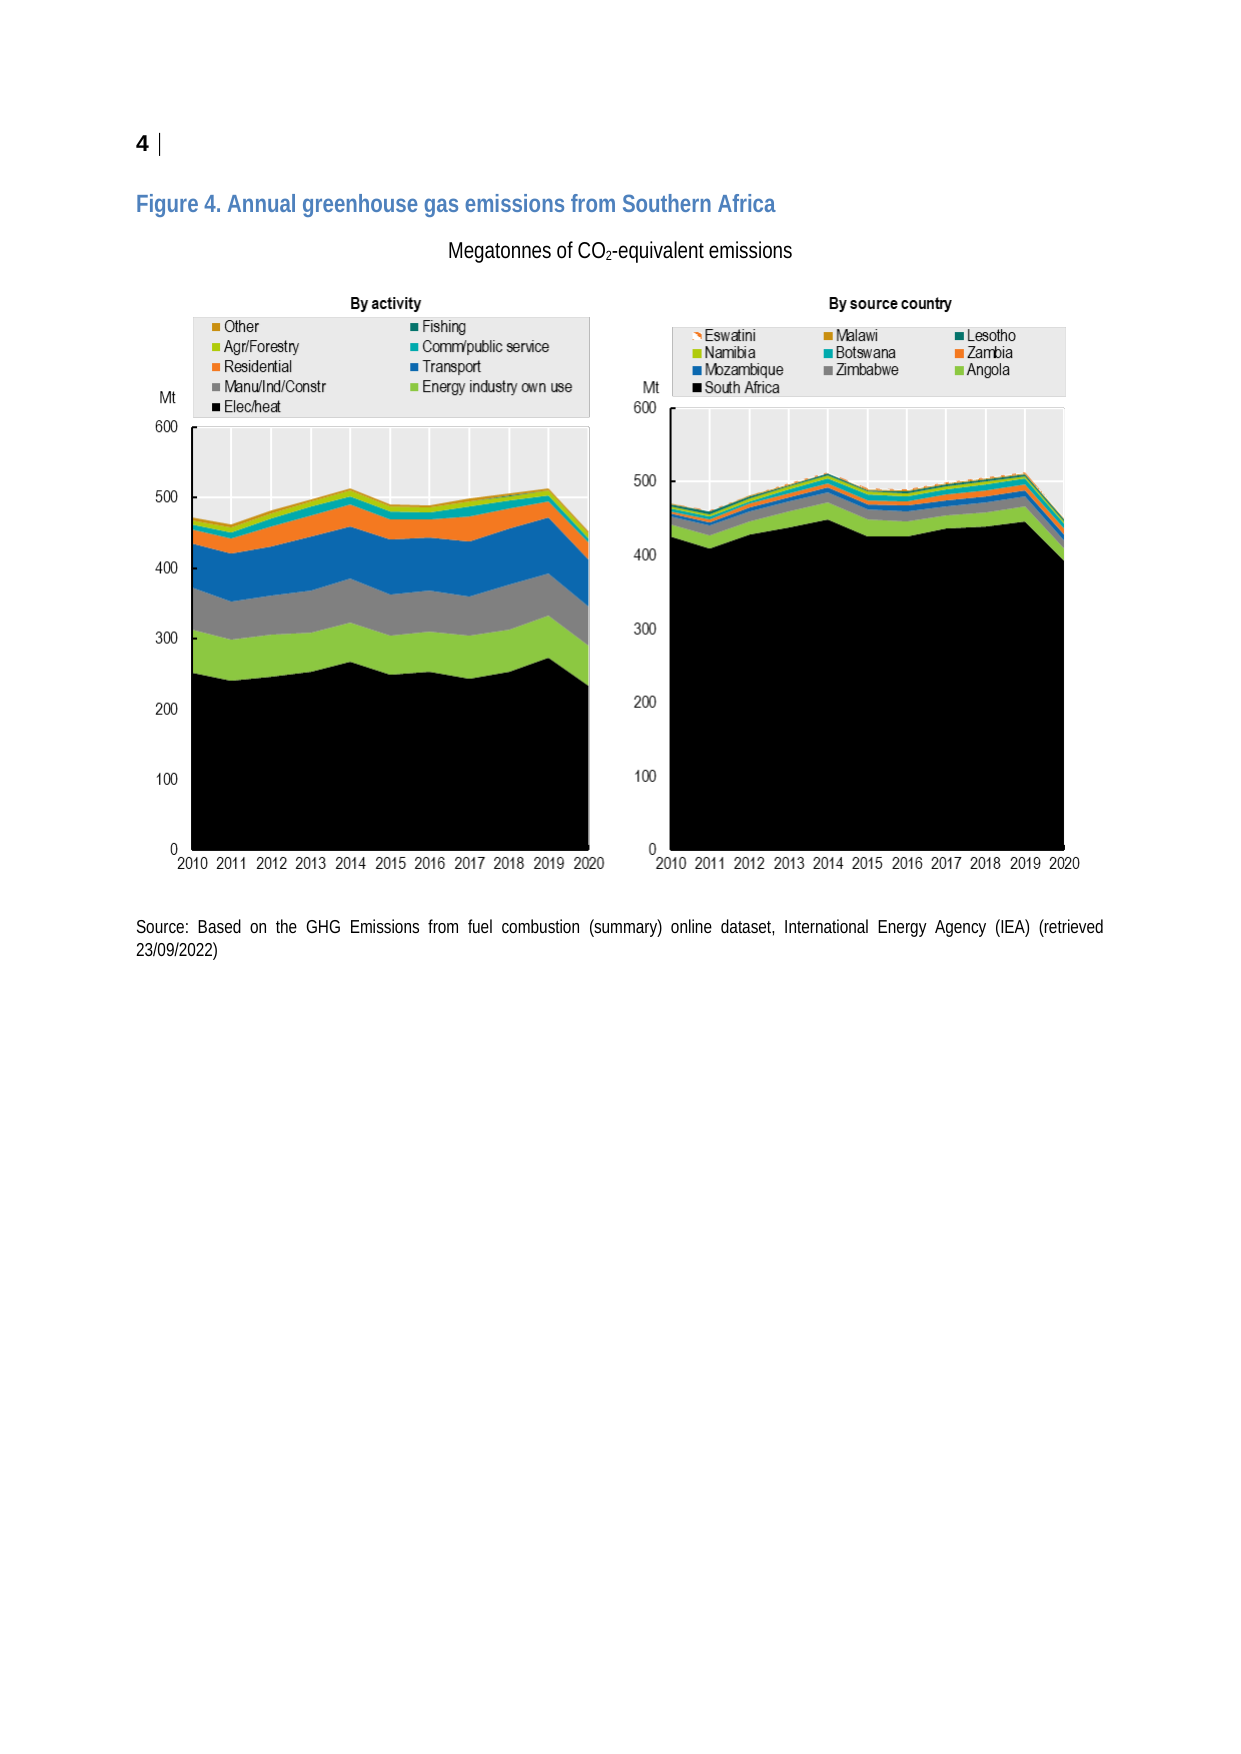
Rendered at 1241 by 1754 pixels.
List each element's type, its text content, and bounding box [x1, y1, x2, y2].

text Source: Based on the GHG Emissions from fuel combustion (summary) online dataset, International Energy Agency (IEA) (retrieved 23/09/2022) [136, 915, 1104, 961]
picture [143, 282, 1098, 903]
subtitle Megatonnes of CO2-equivalent emissions [136, 237, 1104, 264]
text Figure 4. Annual greenhouse gas emissions from Southern Africa [136, 189, 1104, 218]
